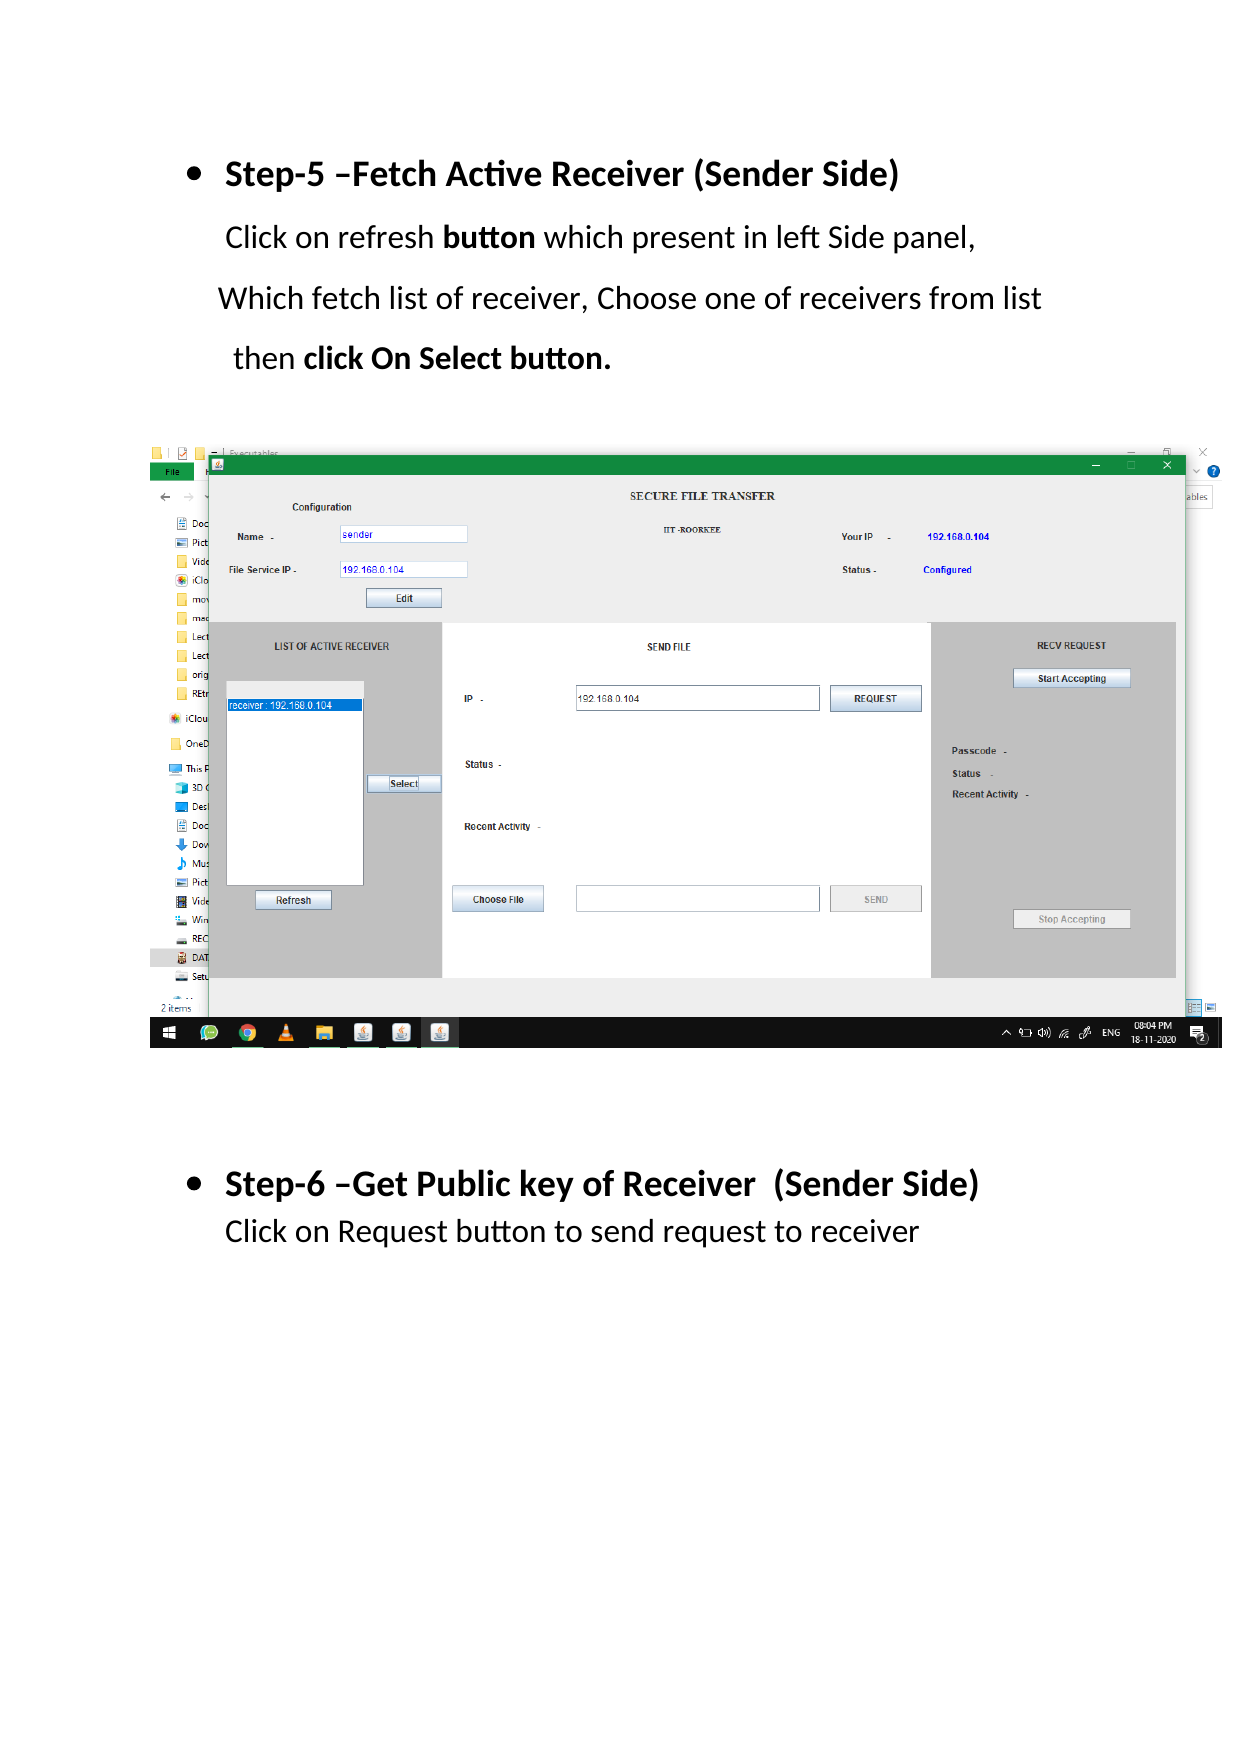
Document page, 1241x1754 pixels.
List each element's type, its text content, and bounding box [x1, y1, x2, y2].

list Step-6 –Get Public key of Receiver (Sender Side) [187, 1160, 1090, 1206]
text then click On Select button. [150, 337, 1090, 378]
list Step-5 –Fetch Active Receiver (Sender Side) [187, 150, 1090, 196]
text Click on refresh button which present in left Side panel, [187, 216, 1090, 257]
picture [150, 444, 1222, 1048]
text Which fetch list of receiver, Choose one of receivers from list [150, 277, 1090, 317]
list Click on Request button to send request to receiver [225, 1209, 1090, 1250]
